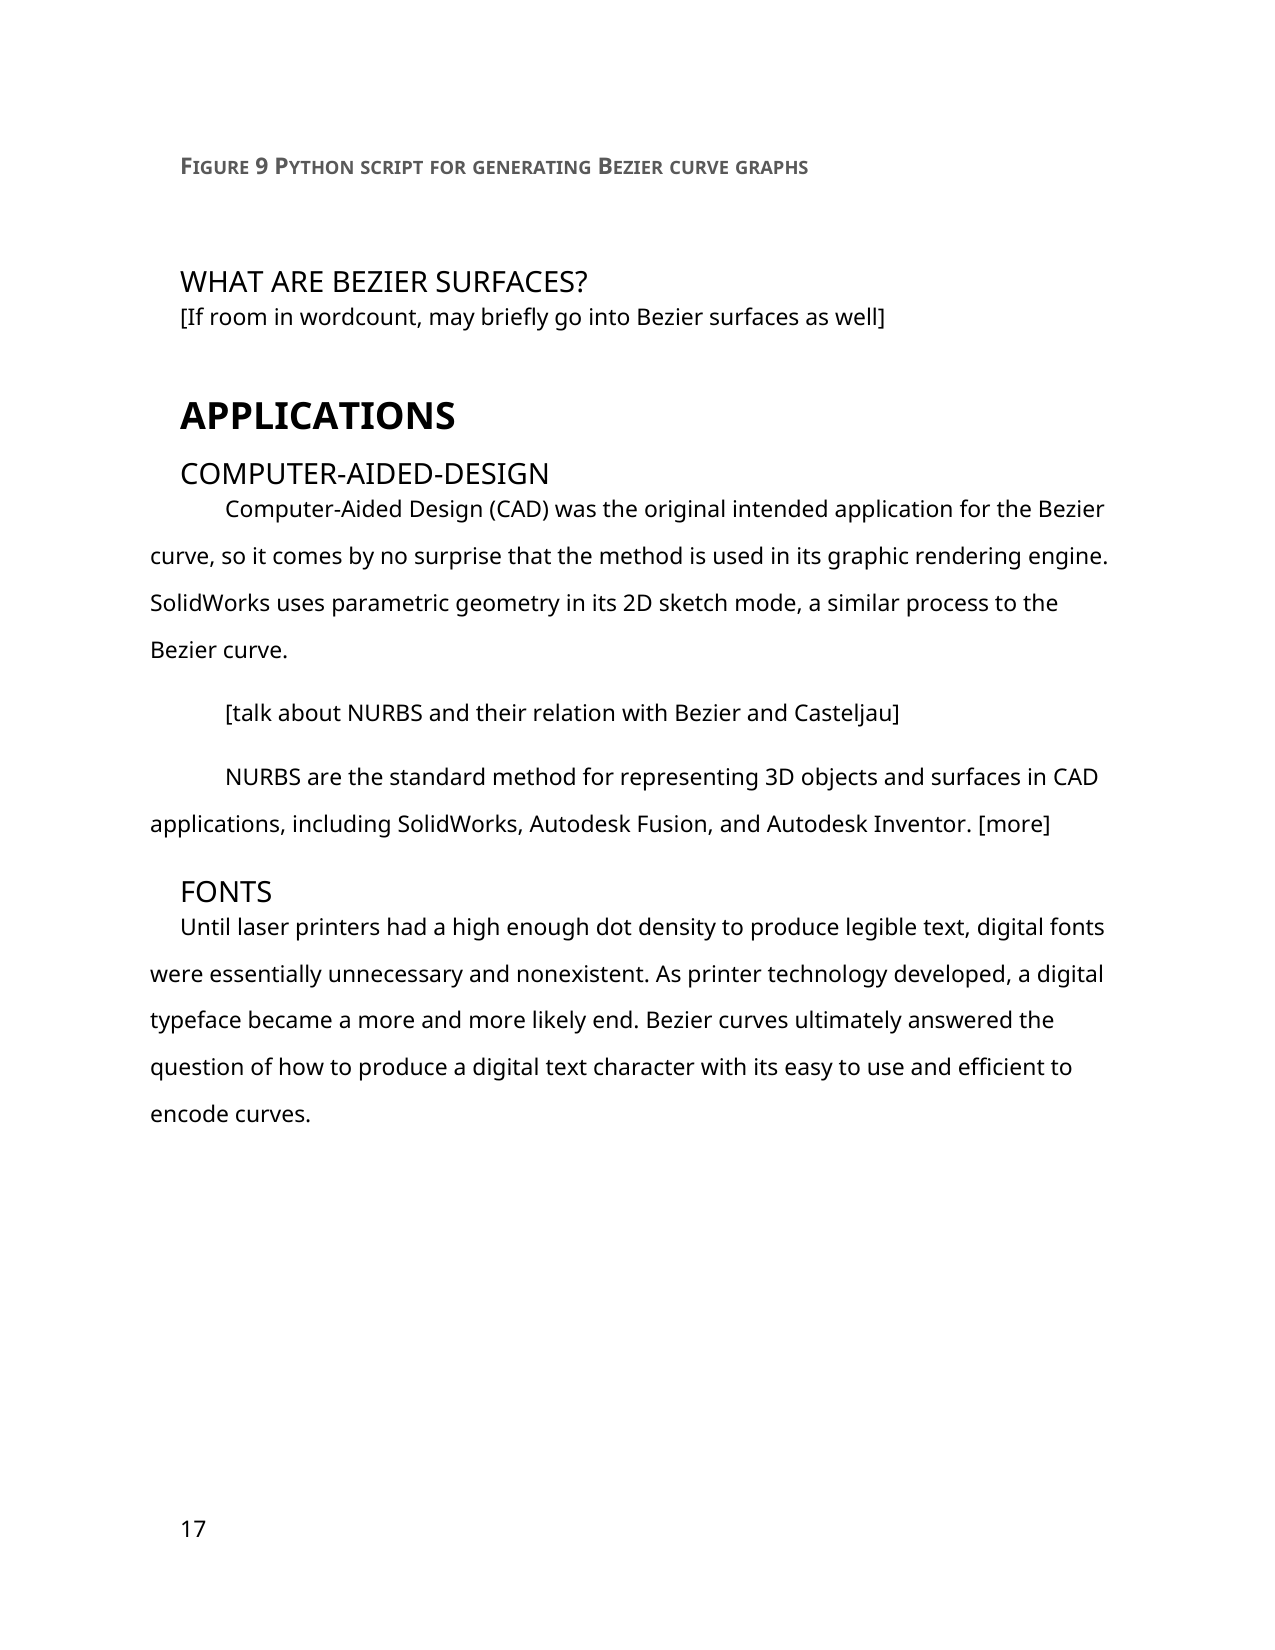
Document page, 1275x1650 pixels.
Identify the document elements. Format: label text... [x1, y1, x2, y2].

text Computer-Aided Design (CAD) was the original intended application for the Bezier curve, so it comes by no surprise that the method is used in its graphic rendering engine. SolidWorks uses parametric geometry in its 2D sketch mode, a similar process to the Bezier curve. [150, 493, 1125, 665]
text Until laser printers had a high enough dot density to produce legible text, digital fonts were essentially unnecessary and nonexistent. As printer technology developed, a digital typeface became a more and more likely end. Bezier curves ultimately answered the question of how to produce a digital text character with its easy to use and efficient to encode curves. [150, 911, 1125, 1129]
subtitle What are Bezier Surfaces? [150, 261, 1125, 301]
subtitle Computer-Aided-Design [150, 453, 1125, 493]
subtitle Applications [150, 390, 1125, 441]
subtitle Fonts [150, 871, 1125, 911]
text [If room in wordcount, may briefly go into Bezier surfaces as well] [150, 301, 1125, 332]
text [talk about NURBS and their relation with Bezier and Casteljau] [150, 697, 1125, 728]
text NURBS are the standard method for representing 3D objects and surfaces in CAD applications, including SolidWorks, Autodesk Fusion, and Autodesk Inventor. [more] [150, 761, 1125, 839]
